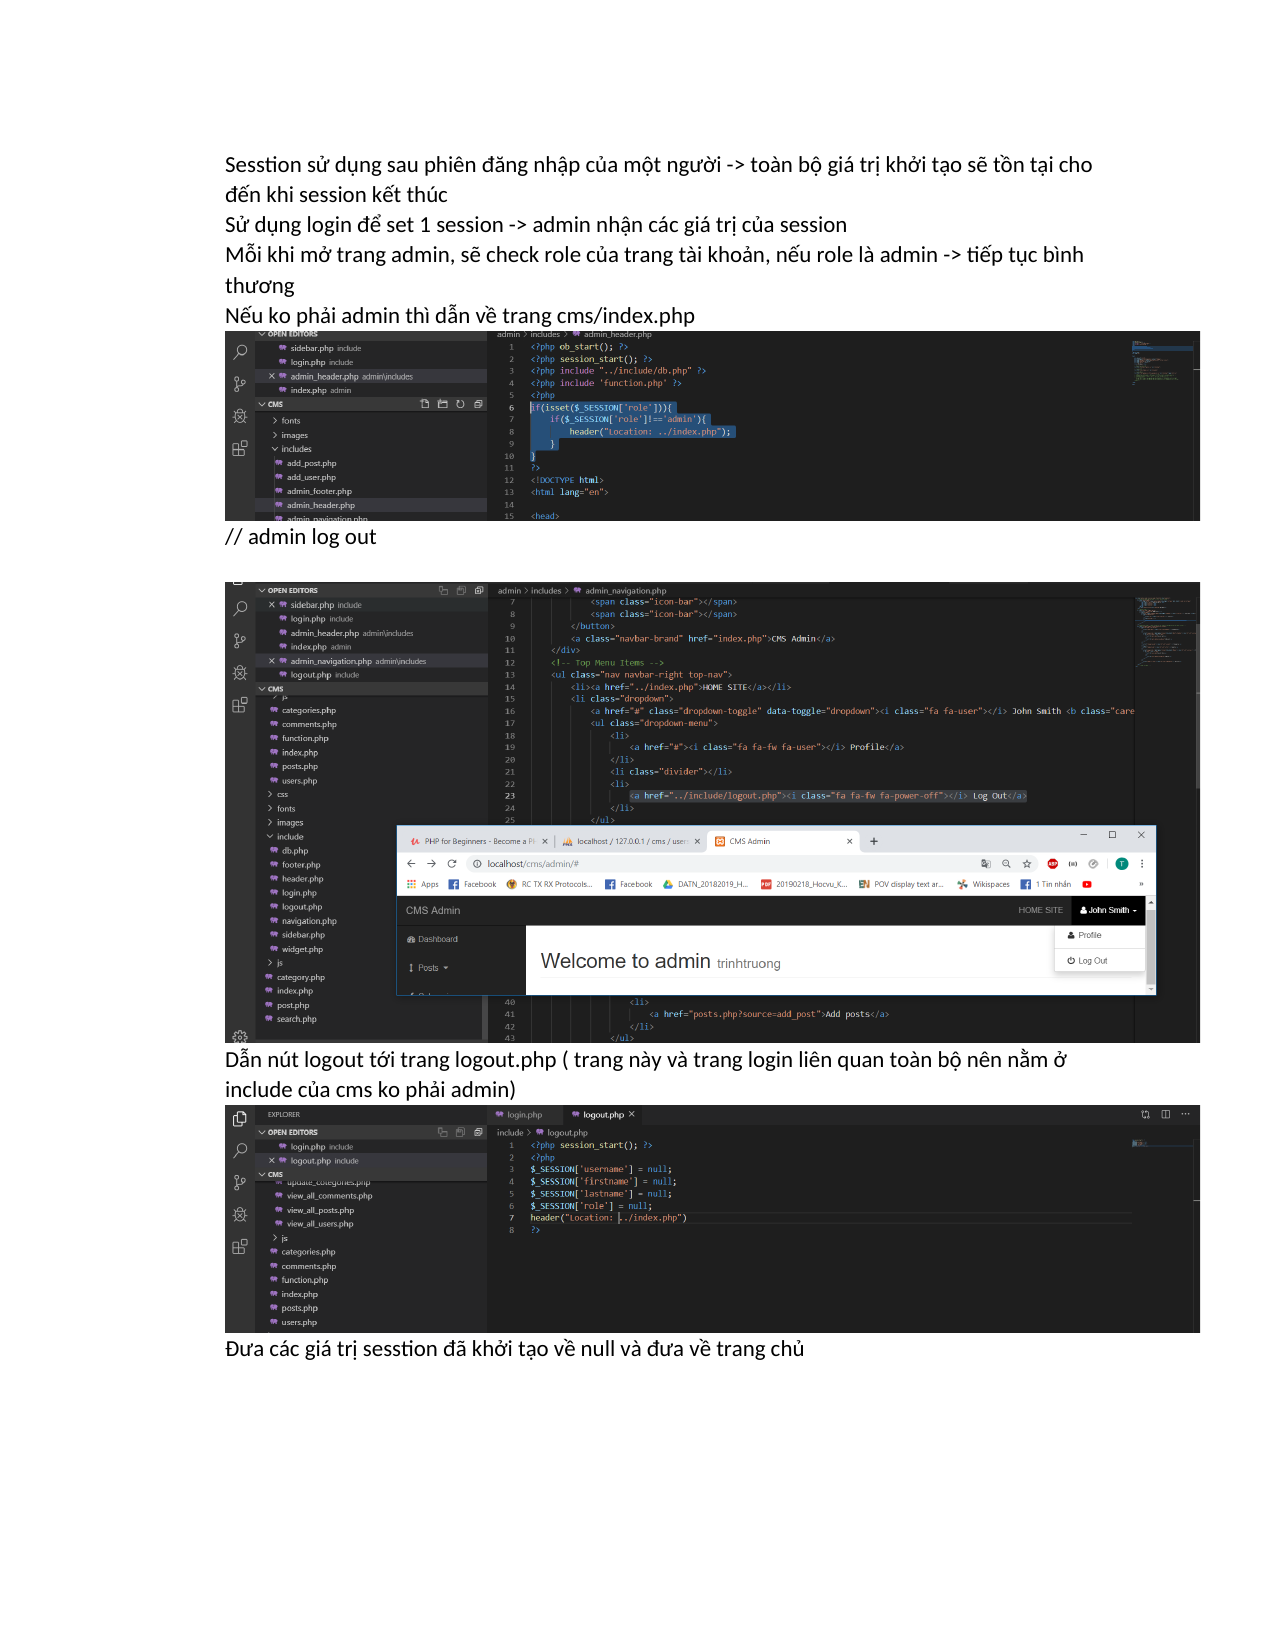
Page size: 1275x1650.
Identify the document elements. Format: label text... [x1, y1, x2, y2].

list Nếu ko phải admin thì dẫn về trang cms/index.php [225, 301, 1125, 329]
list Mỗi khi mở trang admin, sẽ check role của trang tài khoản, nếu role là admin -> tiếp tục bình thương [225, 241, 1125, 299]
list Đưa các giá trị sesstion đã khởi tạo về null và đưa về trang chủ [225, 1334, 1125, 1363]
picture [225, 331, 1200, 521]
list Dẫn nút logout tới trang logout.php ( trang này và trang login liên quan toàn bộ nên nằm ở include của cms ko phải admin) [225, 1045, 1125, 1103]
list Sử dụng login để set 1 session -> admin nhận các giá trị của session [225, 210, 1125, 238]
list // admin log out [225, 522, 1125, 550]
picture [225, 582, 1200, 1043]
picture [225, 1105, 1200, 1333]
list Sesstion sử dụng sau phiên đăng nhập của một người -> toàn bộ giá trị khởi tạo sẽ tồn tại cho đến khi session kết thúc [225, 150, 1125, 208]
